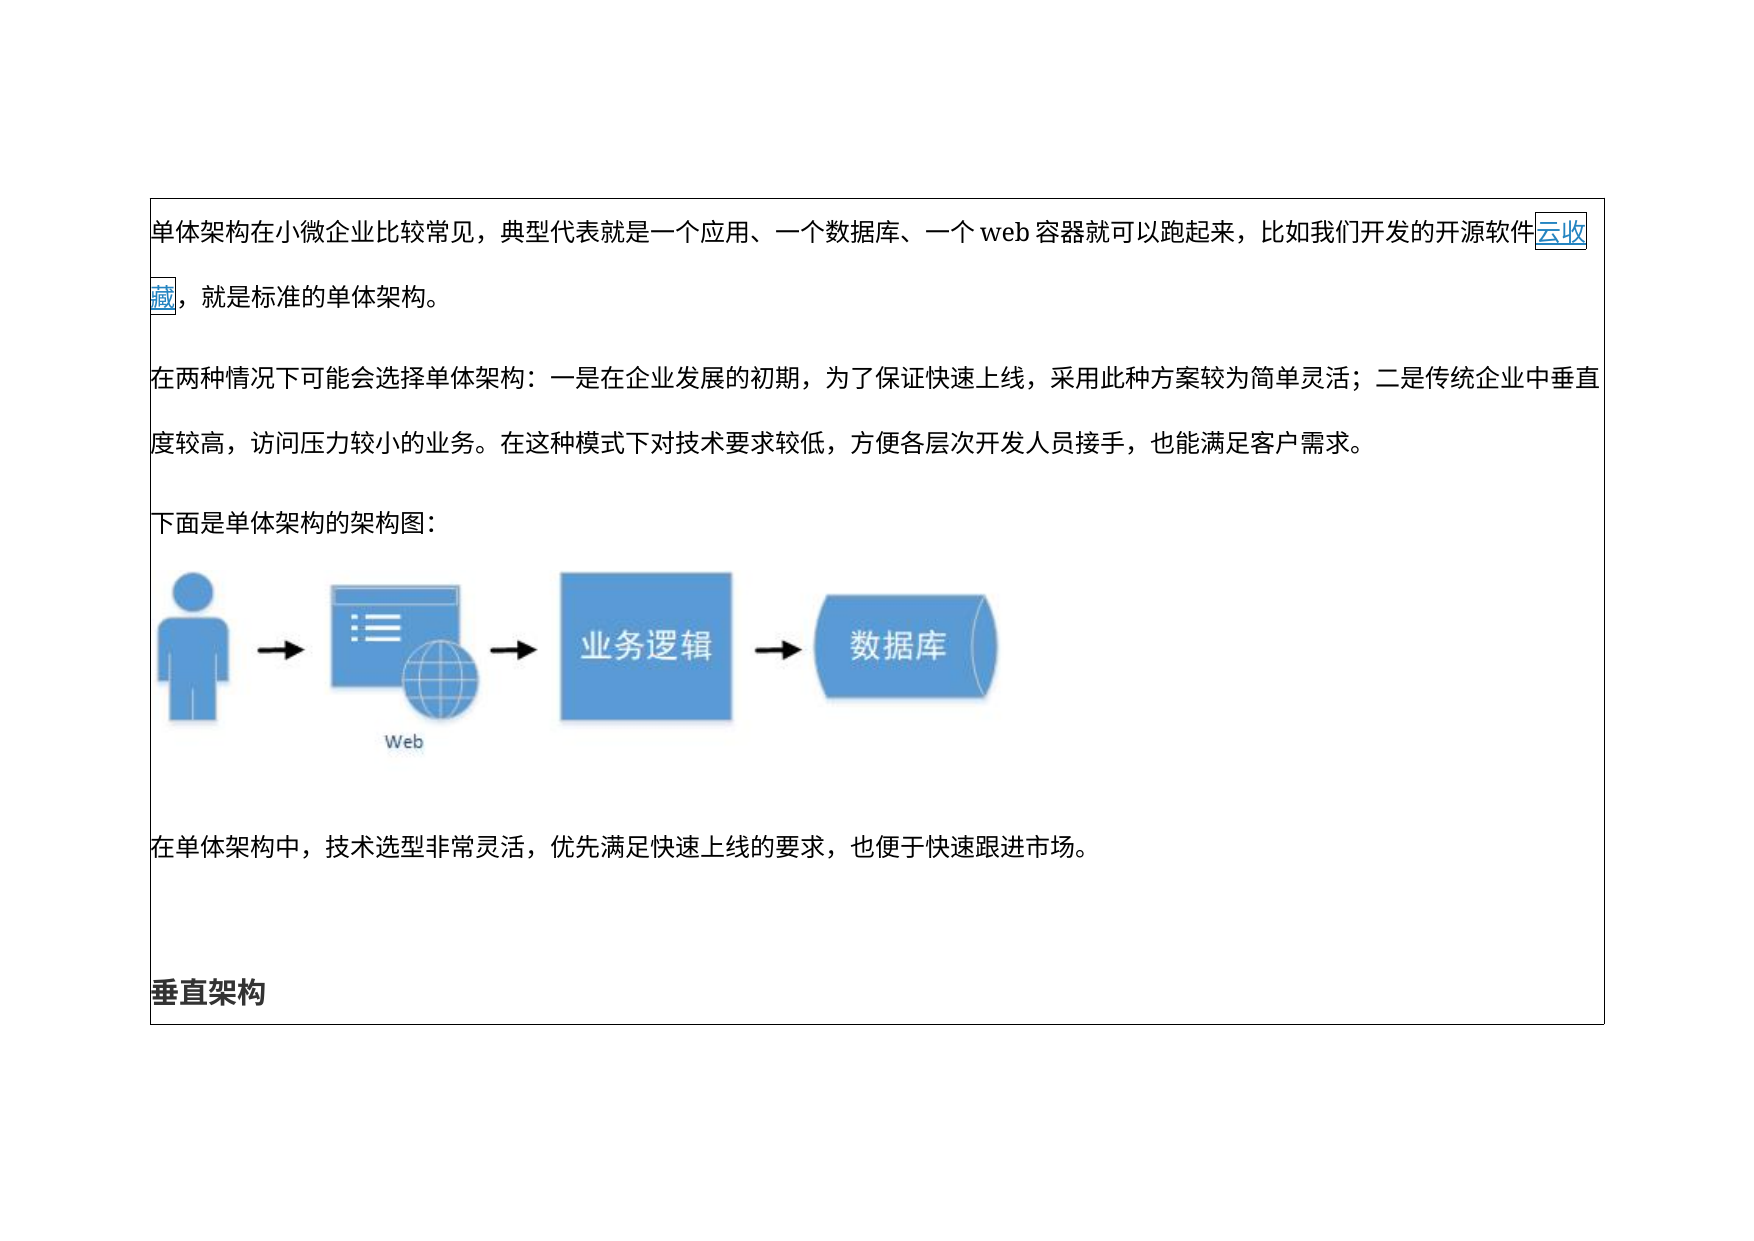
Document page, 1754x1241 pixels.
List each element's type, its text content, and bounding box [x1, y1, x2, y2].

picture [151, 570, 1007, 775]
text 在单体架构中，技术选型非常灵活，优先满足快速上线的要求，也便于快速跟进市场。 [151, 813, 1604, 943]
text 在两种情况下可能会选择单体架构：一是在企业发展的初期，为了保证快速上线，采用此种方案较为简单灵活；二是传统企业中垂直度较高，访问压力较小的业务。在这种模式下对技术要求较低，方便各层次开发人员接手，也能满足客户需求。 [151, 343, 1604, 474]
text 下面是单体架构的架构图： [151, 489, 1604, 554]
text 单体架构在小微企业比较常见，典型代表就是一个应用、一个数据库、一个web容器就可以跑起来，比如我们开发的开源软件云收藏，就是标准的单体架构。 [151, 199, 1604, 328]
subtitle 垂直架构 [151, 958, 1604, 1024]
